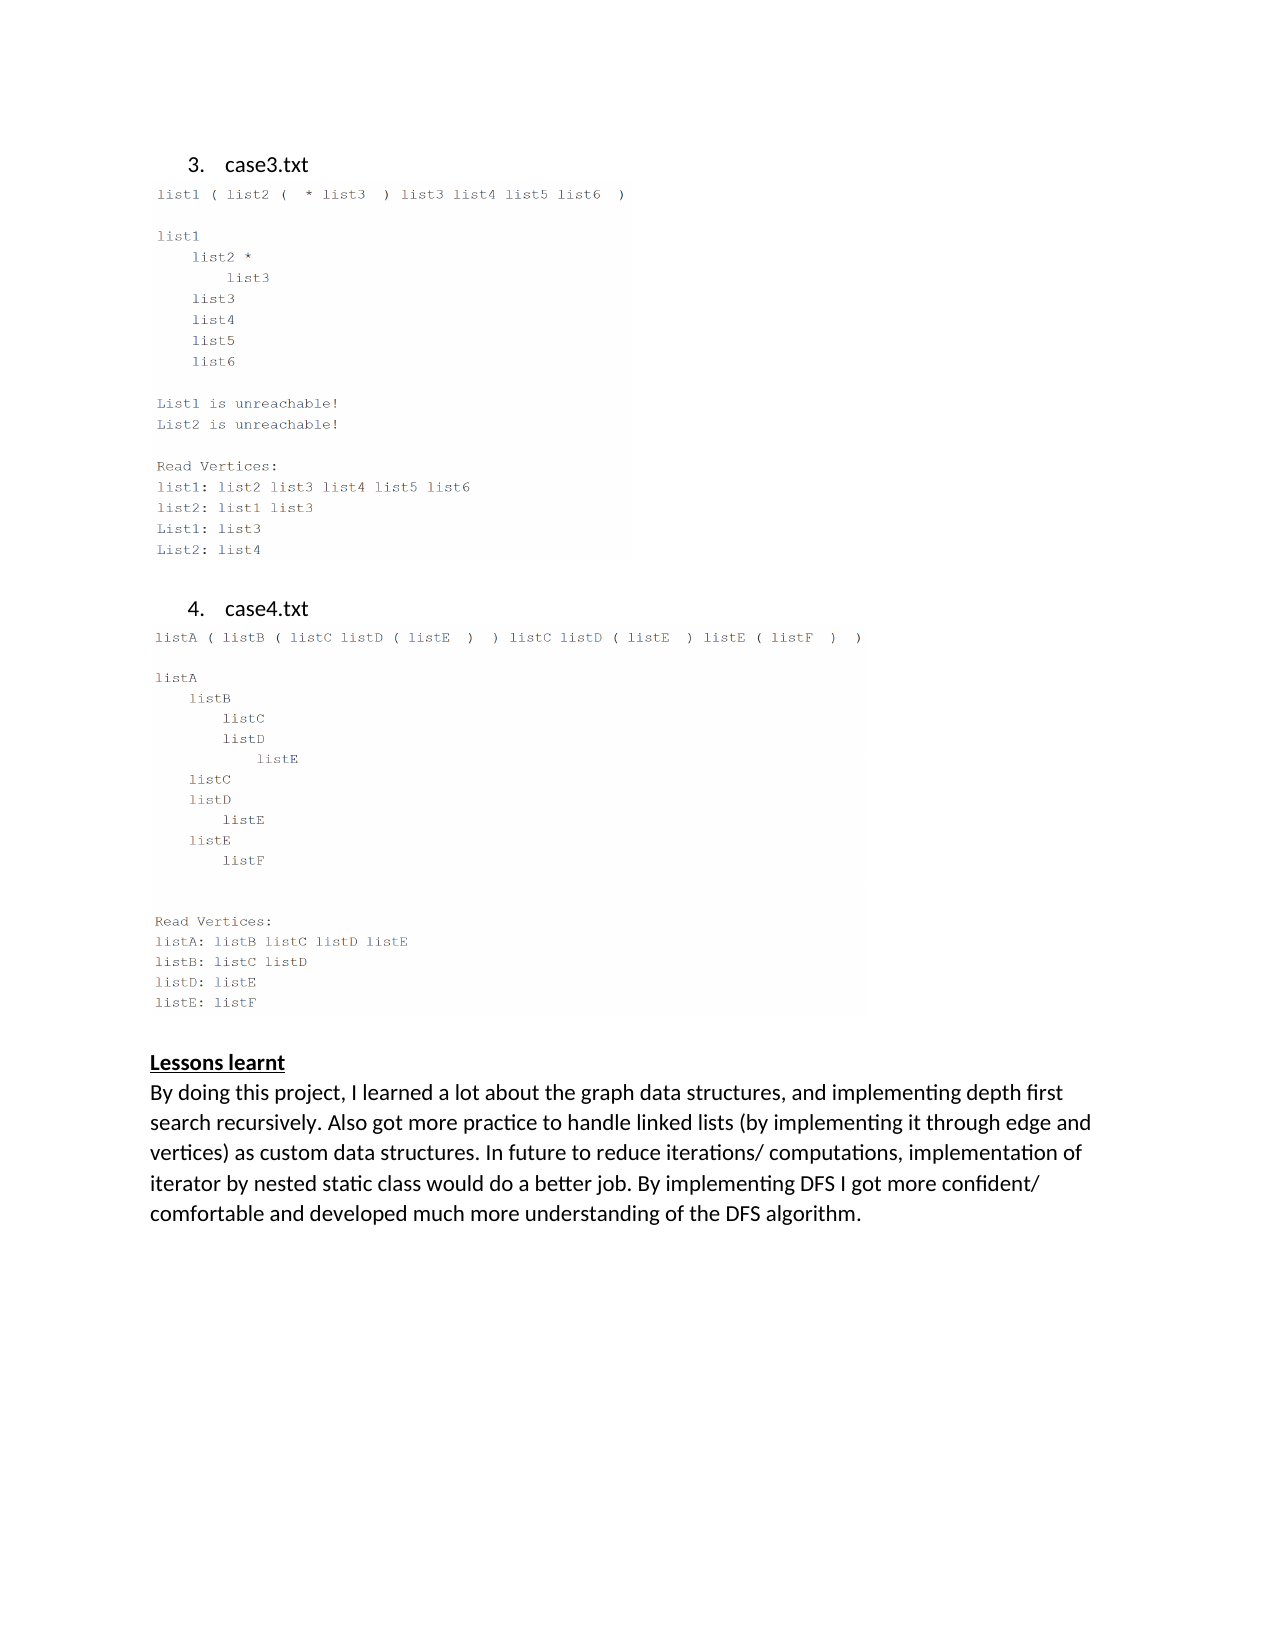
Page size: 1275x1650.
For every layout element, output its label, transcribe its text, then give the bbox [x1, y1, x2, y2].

list case3.txt [187, 150, 1125, 178]
picture [150, 180, 631, 562]
list Lessons learnt [150, 1048, 1125, 1076]
list By doing this project, I learned a lot about the graph data structures, and implementing depth first search recursively. Also got more practice to handle linked lists (by implementing it through edge and vertices) as custom data structures. In future to reduce iterations/ computations, implementation of iterator by nested static class would do a better job. By implementing DFS I got more confident/ comfortable and developed much more understanding of the DFS algorithm. [150, 1078, 1125, 1227]
list case4.txt [187, 594, 1125, 622]
picture [150, 624, 871, 1016]
